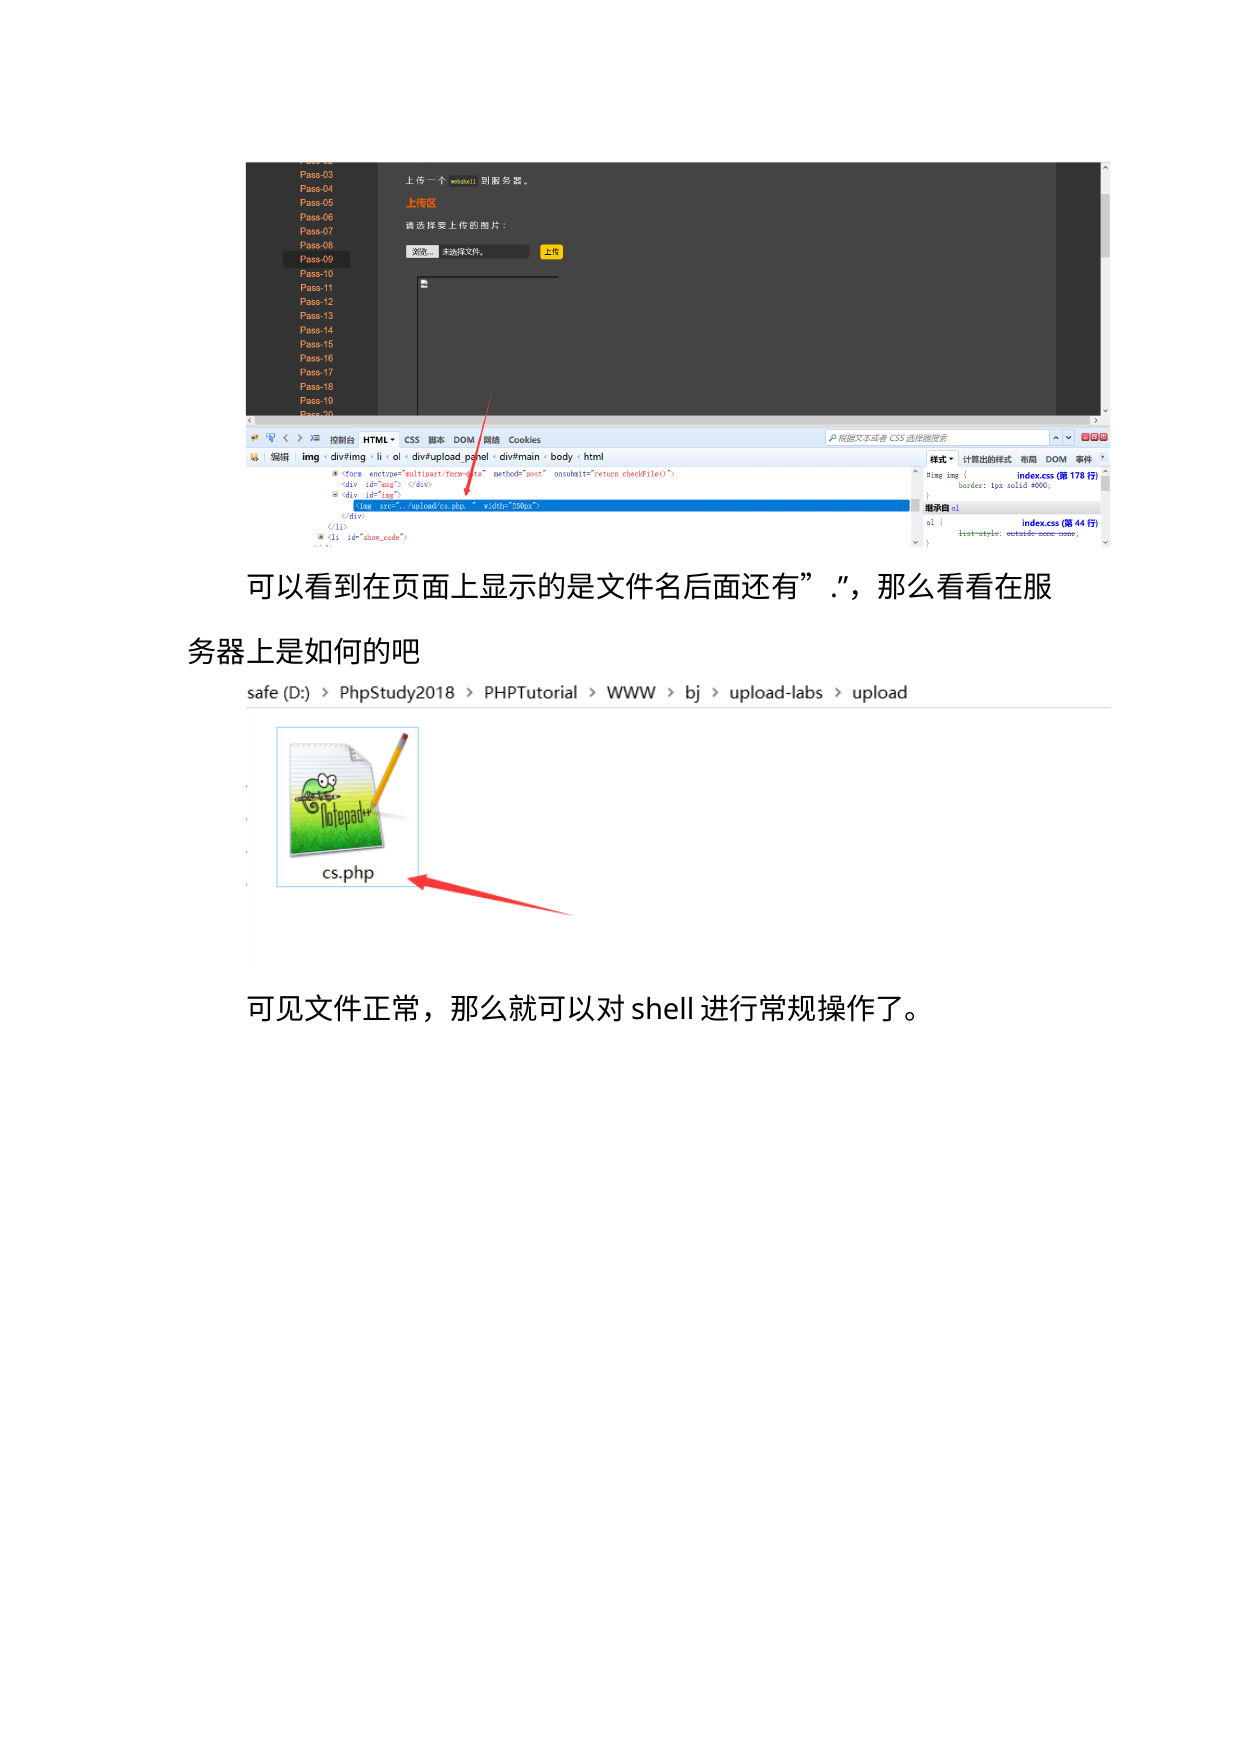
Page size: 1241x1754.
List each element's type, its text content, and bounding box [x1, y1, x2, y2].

picture [245, 162, 1110, 547]
text 可见文件正常，那么就可以对shell进行常规操作了。 [187, 974, 1053, 1039]
text 可以看到在页面上显示的是文件名后面还有”.”，那么看看在服务器上是如何的吧 [187, 552, 1053, 682]
picture [245, 682, 1111, 969]
